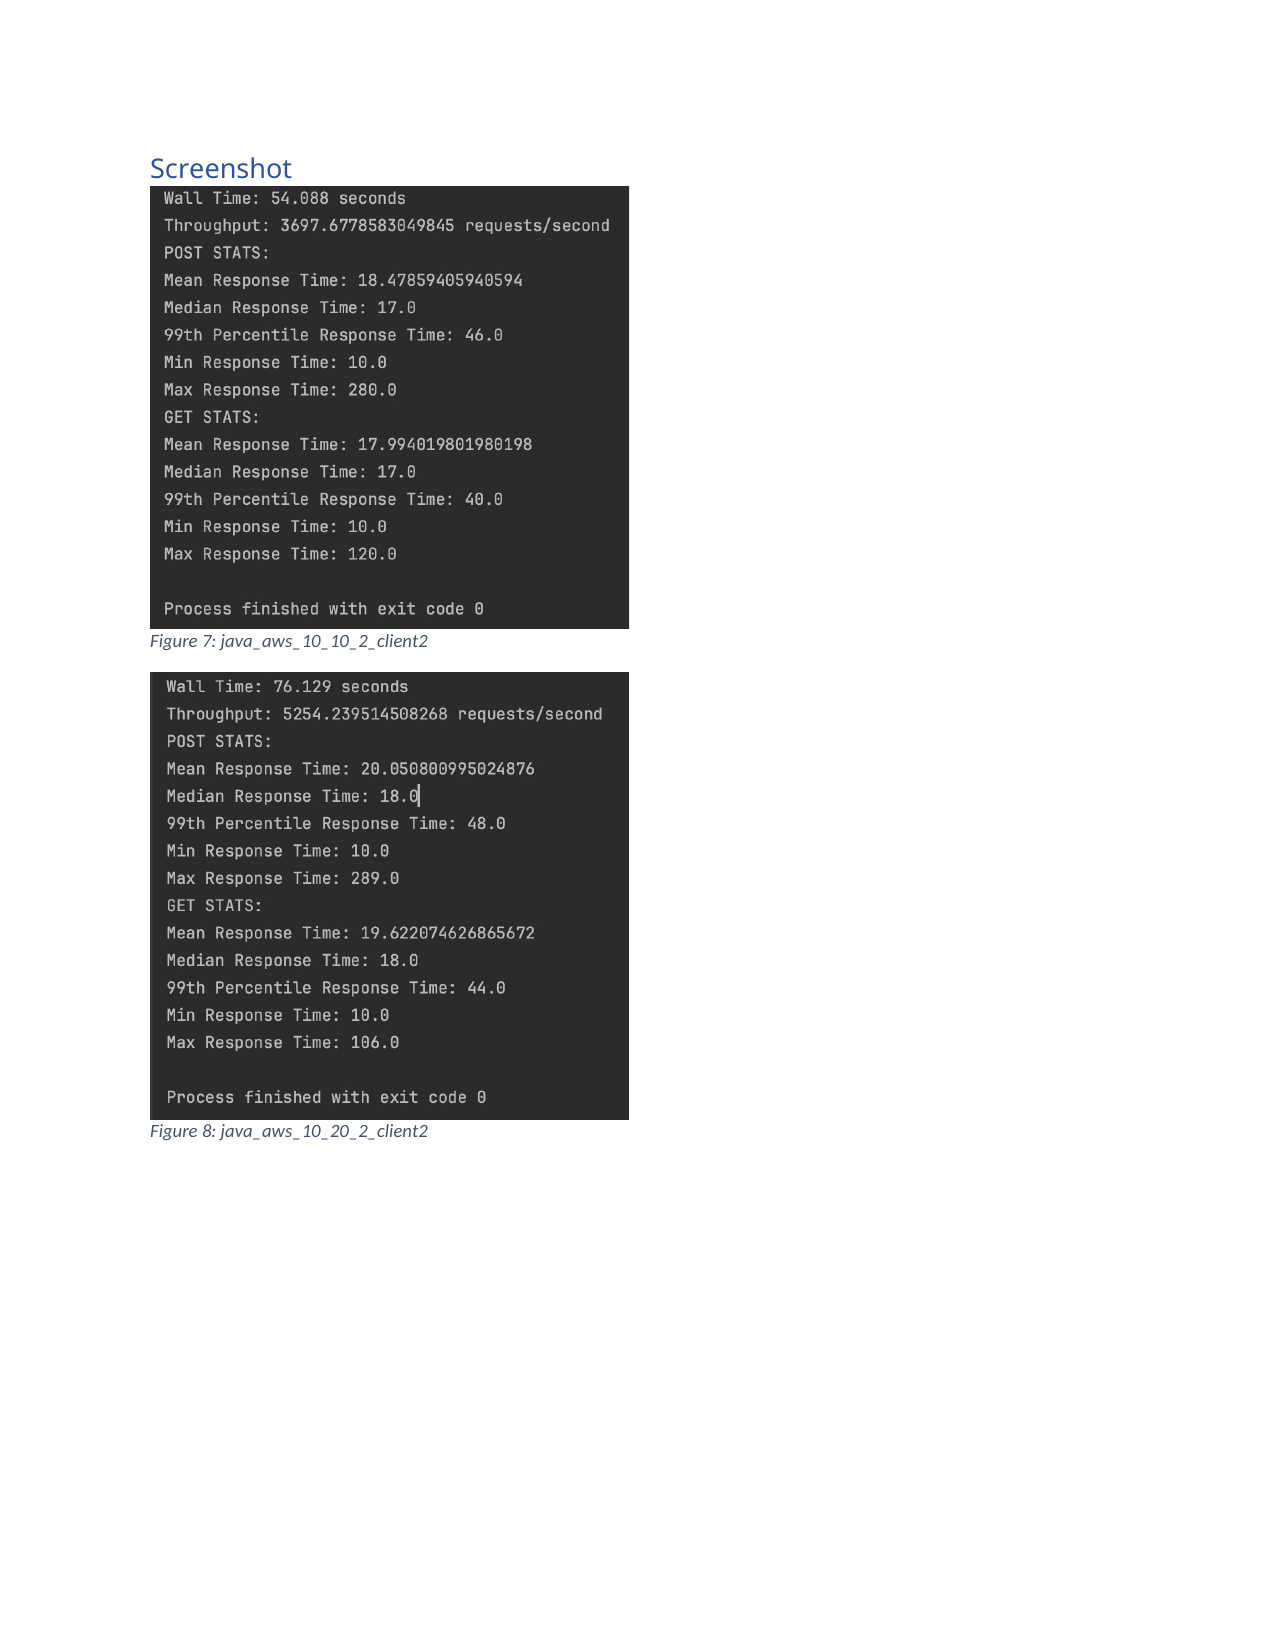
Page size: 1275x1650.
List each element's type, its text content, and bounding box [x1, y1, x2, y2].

text Figure 8: java_aws_10_20_2_client2 [150, 1119, 1125, 1142]
picture [150, 186, 630, 629]
subtitle Screenshot [150, 150, 1125, 187]
picture [150, 672, 629, 1120]
text Figure 7: java_aws_10_10_2_client2 [150, 629, 1125, 652]
